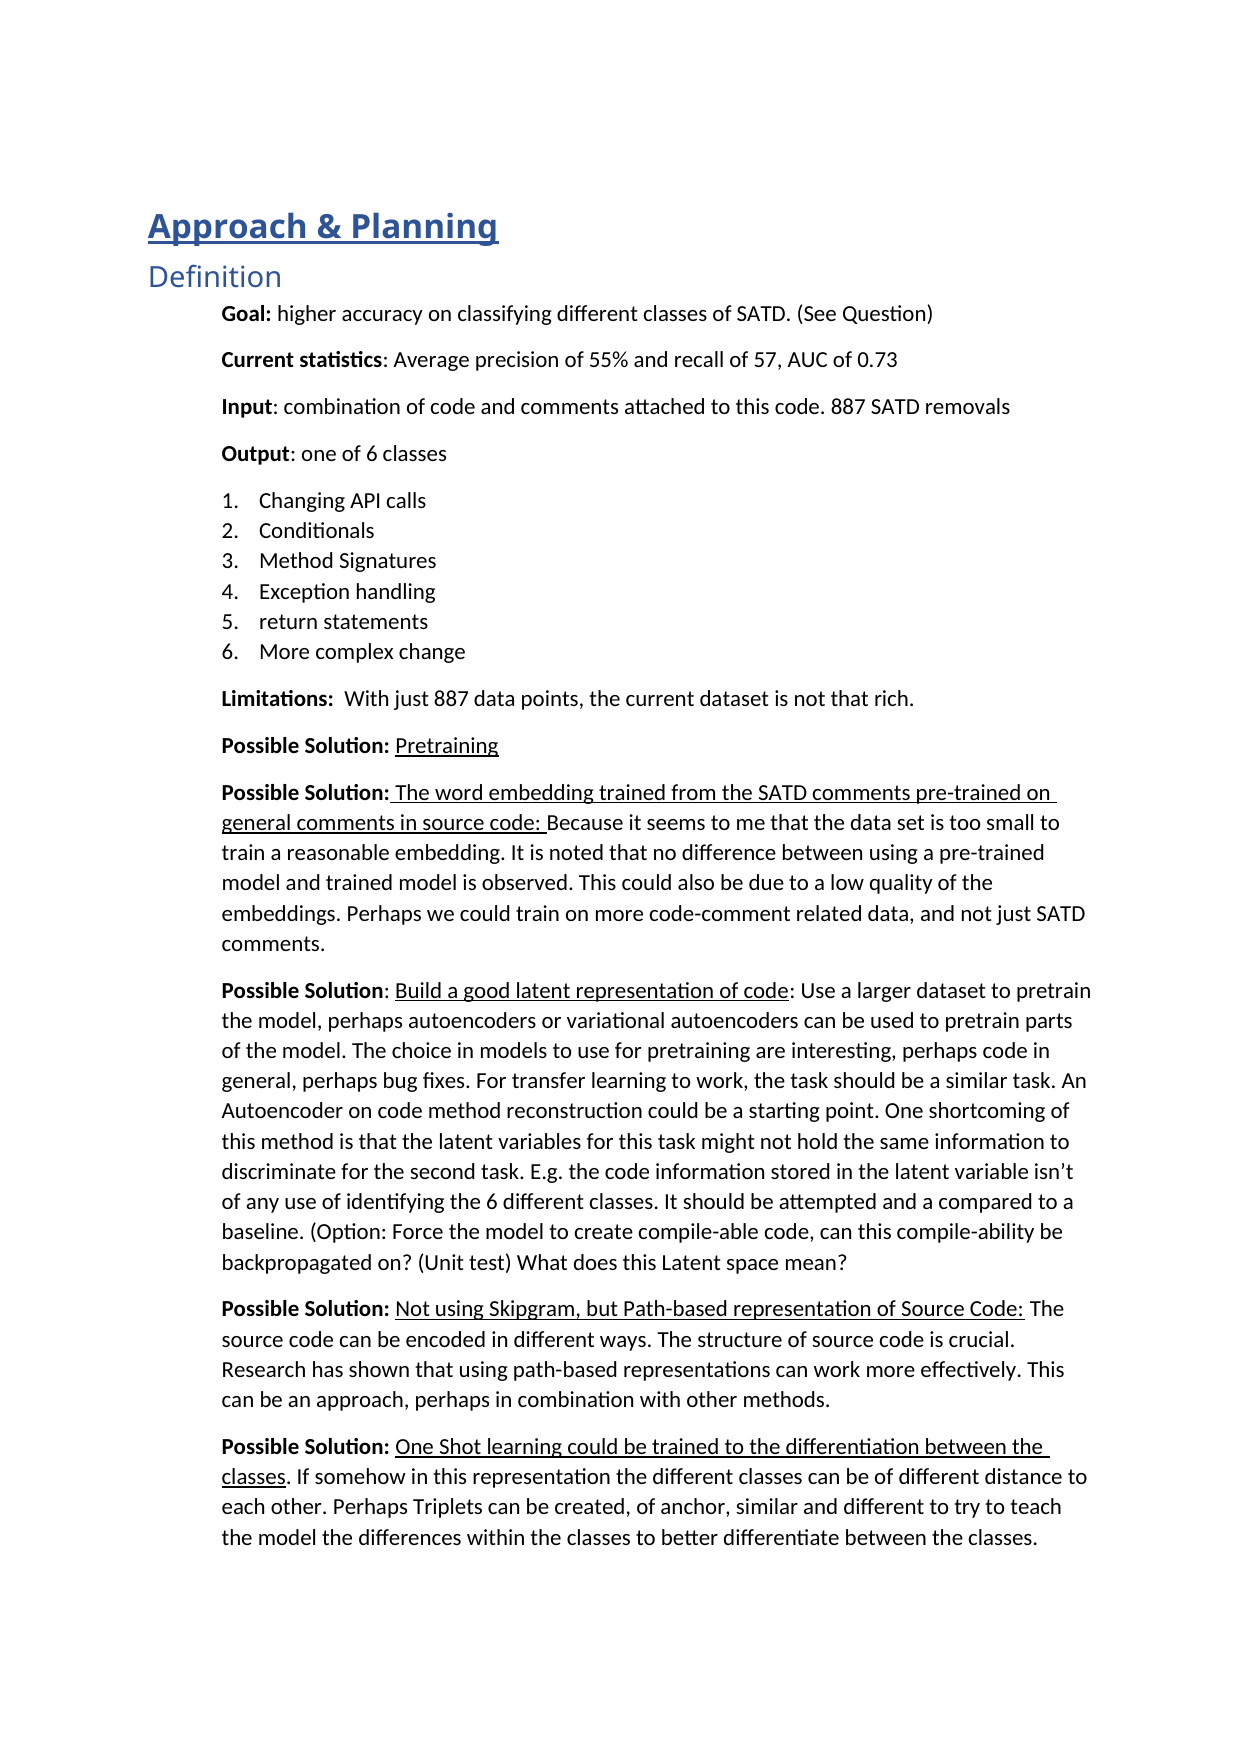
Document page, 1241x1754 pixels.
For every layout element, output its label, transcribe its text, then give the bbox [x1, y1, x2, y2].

list Method Signatures [221, 547, 1093, 575]
text Limitations: With just 887 data points, the current dataset is not that rich. [221, 684, 1093, 712]
list return statements [221, 607, 1093, 635]
text Goal: higher accuracy on classifying different classes of SATD. (See Question) [221, 299, 1093, 327]
text Current statistics: Average precision of 55% and recall of 57, AUC of 0.73 [221, 346, 1093, 374]
subtitle Approach & Planning [148, 203, 1093, 248]
text Input: combination of code and comments attached to this code. 887 SATD removals [221, 392, 1093, 421]
text Output: one of 6 classes [221, 439, 1093, 467]
list More complex change [221, 637, 1093, 665]
subtitle Definition [148, 256, 1093, 296]
text Possible Solution: Build a good latent representation of code: Use a larger dataset to pretrain the model, perhaps autoencoders or variational autoencoders can be used to pretrain parts of the model. The choice in models to use for pretraining are interesting, perhaps code in general, perhaps bug fixes. For transfer learning to work, the task should be a similar task. An Autoencoder on code method reconstruction could be a starting point. One shortcoming of this method is that the latent variables for this task might not hold the same information to discriminate for the second task. E.g. the code information stored in the latent variable isn’t of any use of identifying the 6 different classes. It should be attempted and a compared to a baseline. (Option: Force the model to create compile-able code, can this compile-ability be backpropagated on? (Unit test) What does this Latent space mean? [221, 976, 1093, 1276]
list Changing API calls [221, 486, 1093, 514]
text Possible Solution: One Shot learning could be trained to the differentiation between the classes. If somehow in this representation the different classes can be of different distance to each other. Perhaps Triplets can be created, of anchor, similar and different to try to teach the model the differences within the classes to better differentiate between the classes. [221, 1432, 1093, 1551]
text Possible Solution: Not using Skipgram, but Path-based representation of Source Code: The source code can be encoded in different ways. The structure of source code is crucial. Research has shown that using path-based representations can work more effectively. This can be an approach, perhaps in combination with other methods. [221, 1294, 1093, 1413]
list Exception handling [221, 577, 1093, 605]
text Possible Solution: The word embedding trained from the SATD comments pre-trained on general comments in source code: Because it seems to me that the data set is too small to train a reasonable embedding. It is noted that no difference between using a pre-trained model and trained model is observed. This could also be due to a low quality of the embeddings. Perhaps we could train on more code-comment related data, and not just SATD comments. [221, 778, 1093, 957]
text Possible Solution: Pretraining [221, 731, 1093, 759]
list Conditionals [221, 516, 1093, 544]
